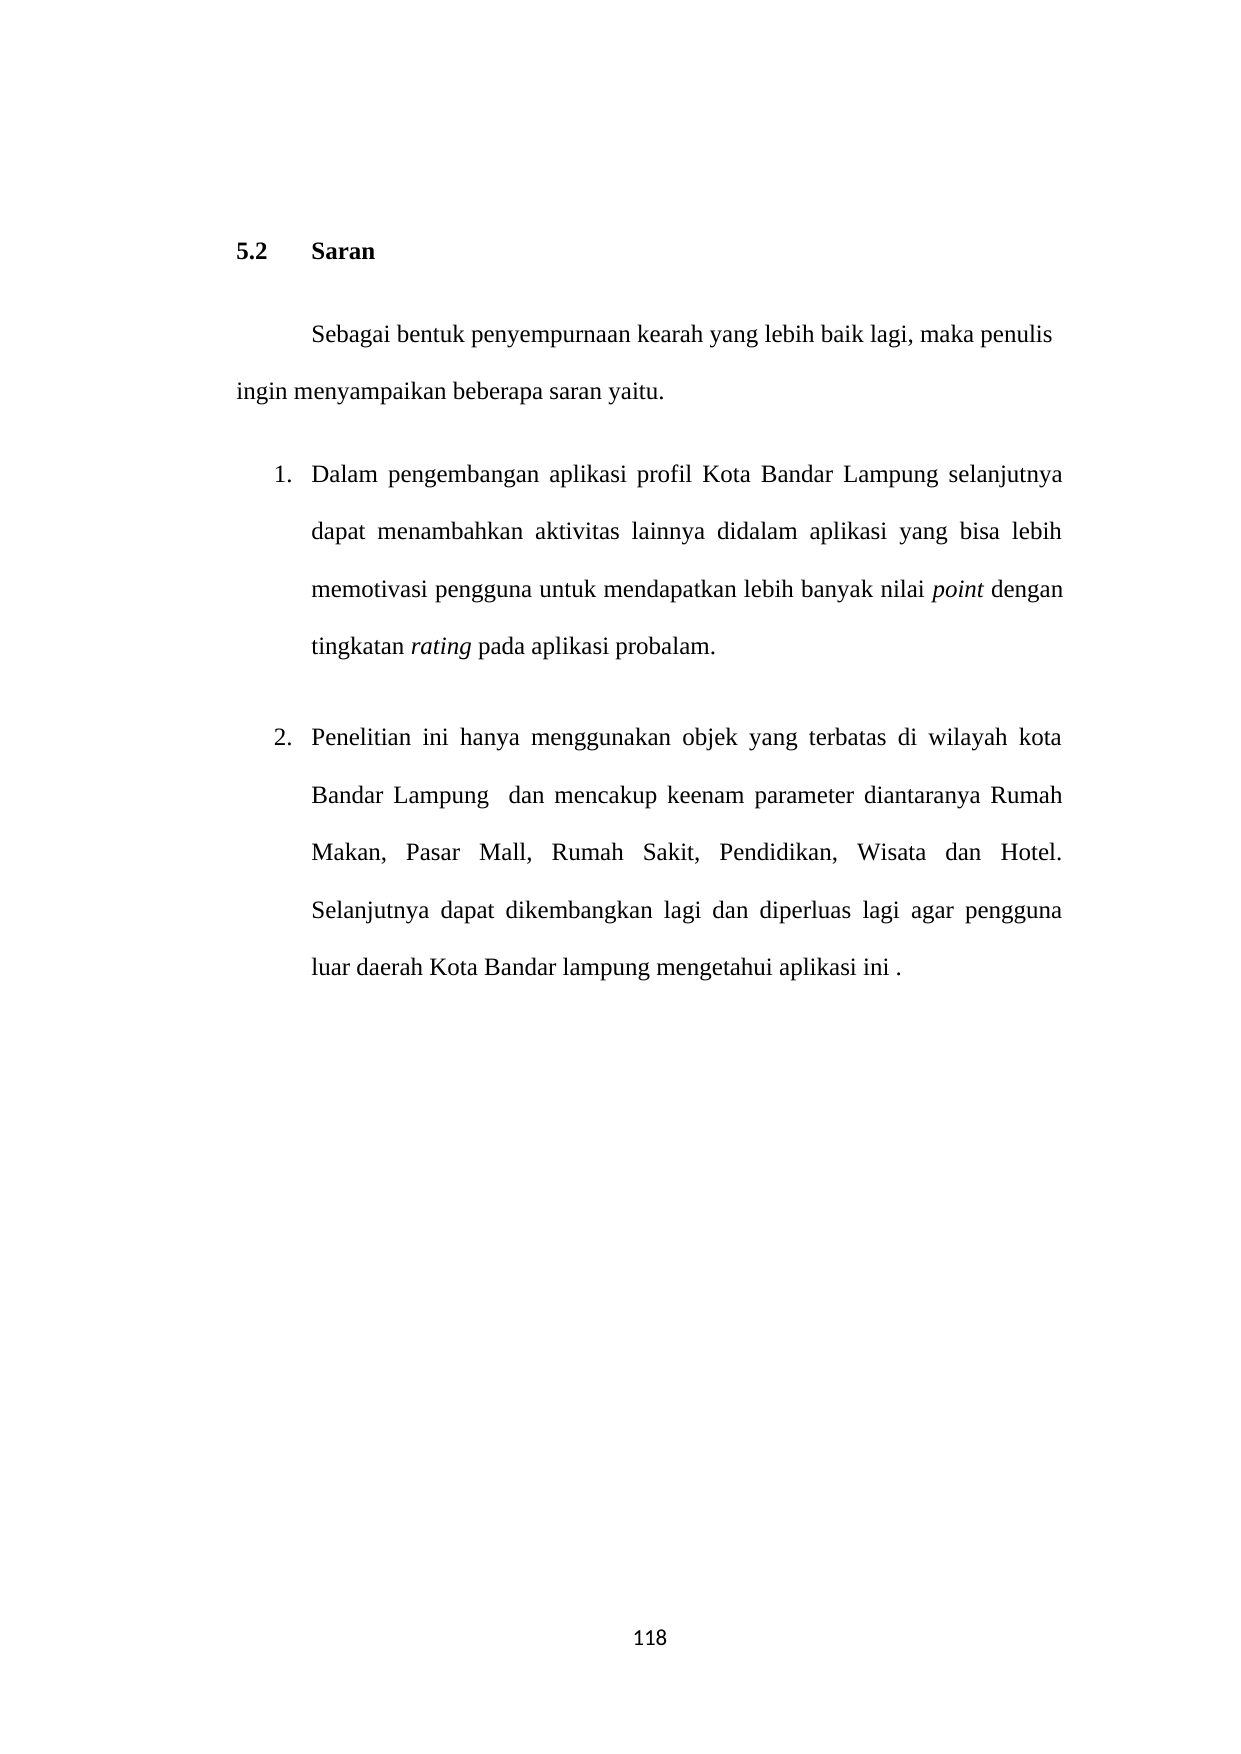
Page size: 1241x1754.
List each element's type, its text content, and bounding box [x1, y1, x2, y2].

list Dalam pengembangan aplikasi profil Kota Bandar Lampung selanjutnya dapat menambahkan aktivitas lainnya didalam aplikasi yang bisa lebih memotivasi pengguna untuk mendapatkan lebih banyak nilai point dengan tingkatan rating pada aplikasi probalam. [274, 459, 1063, 660]
text 5.2 Saran [236, 236, 1063, 265]
list Penelitian ini hanya menggunakan objek yang terbatas di wilayah kota Bandar Lampung dan mencakup keenam parameter diantaranya Rumah Makan, Pasar Mall, Rumah Sakit, Pendidikan, Wisata dan Hotel. Selanjutnya dapat dikembangkan lagi dan diperluas lagi agar pengguna luar daerah Kota Bandar lampung mengetahui aplikasi ini . [274, 722, 1063, 981]
text Sebagai bentuk penyempurnaan kearah yang lebih baik lagi, maka penulis ingin menyampaikan beberapa saran yaitu. [236, 319, 1063, 405]
